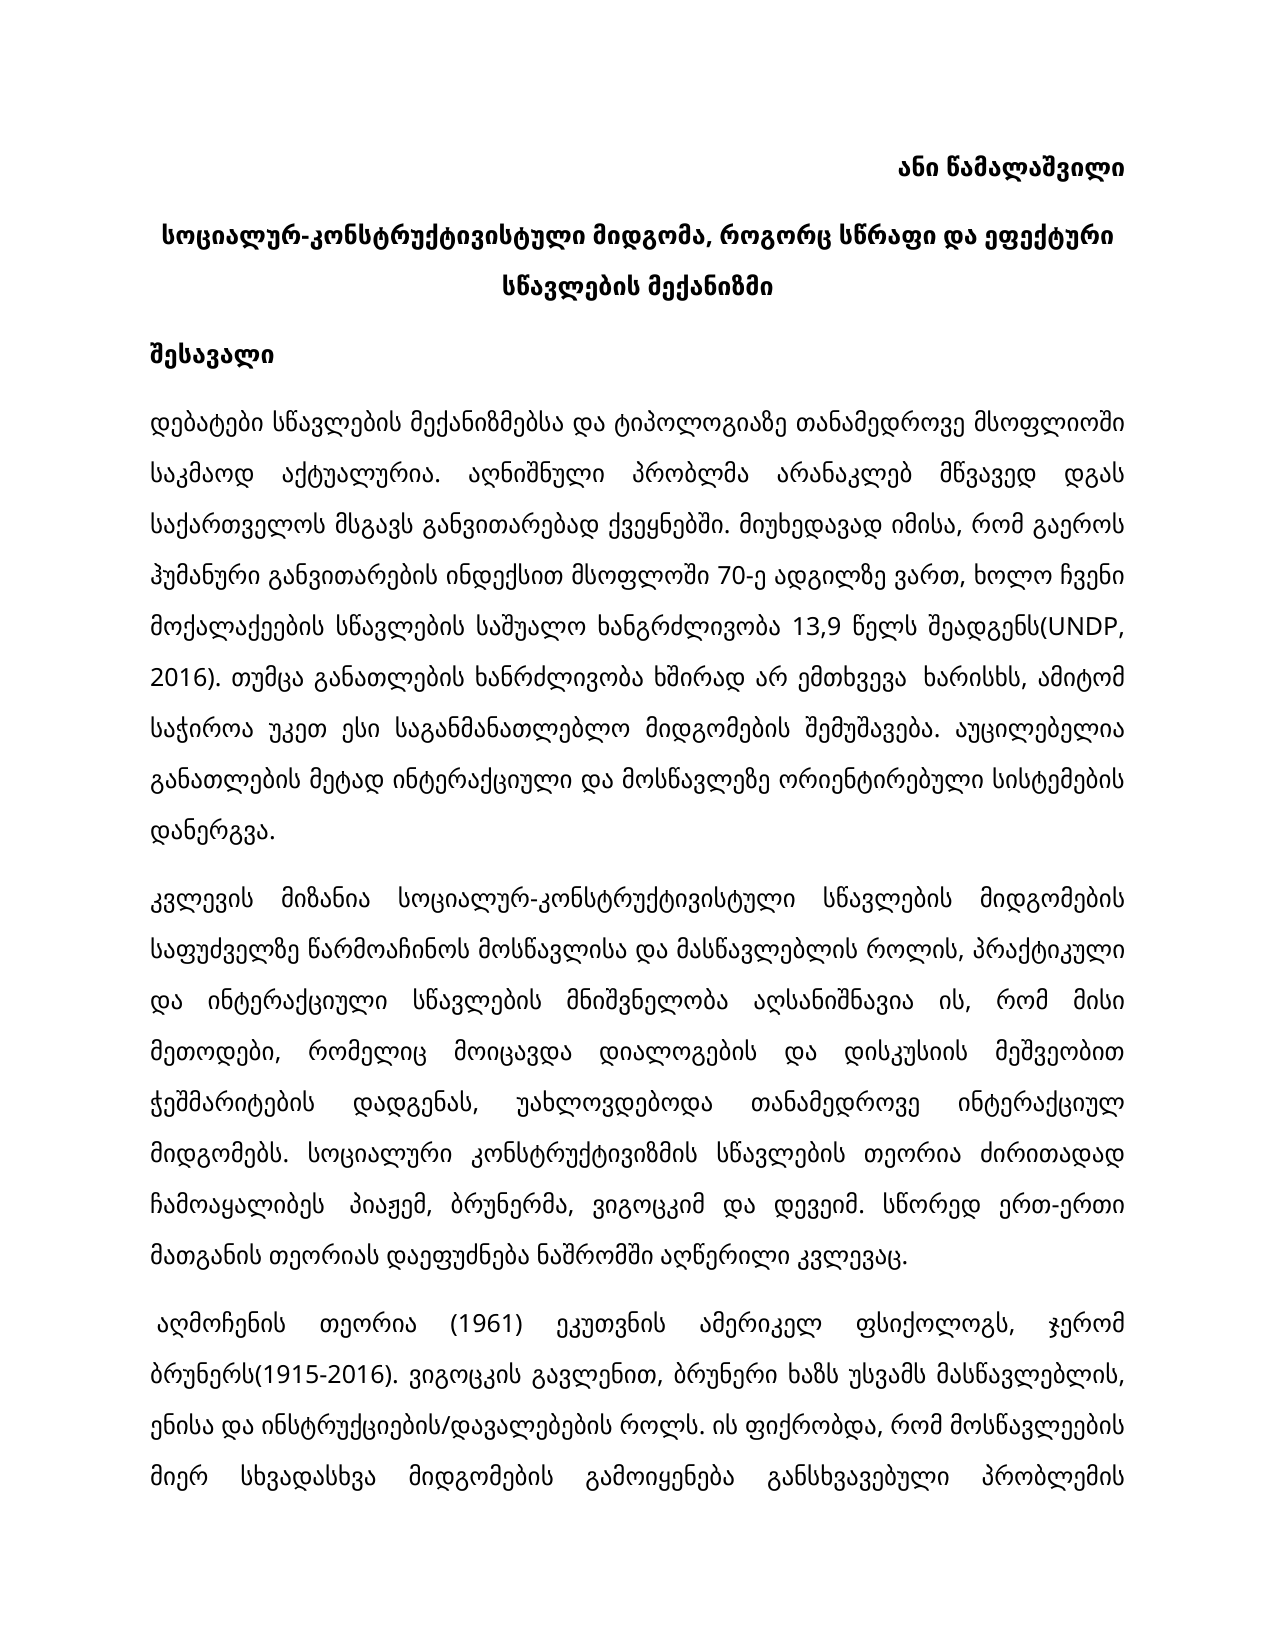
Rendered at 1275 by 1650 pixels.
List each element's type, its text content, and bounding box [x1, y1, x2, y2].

text შესავალი [150, 336, 1125, 371]
text კვლევის მიზანია სოციალურ-კონსტრუქტივისტული სწავლების მიდგომების საფუძველზე წარმოაჩინოს მოსწავლისა და მასწავლებლის როლის, პრაქტიკული და ინტერაქციული სწავლების მნიშვნელობა აღსანიშნავია ის, რომ მისი მეთოდები, რომელიც მოიცავდა დიალოგების და დისკუსიის მეშვეობით ჭეშმარიტების დადგენას, უახლოვდებოდა თანამედროვე ინტერაქციულ მიდგომებს. სოციალური კონსტრუქტივიზმის სწავლების თეორია ძირითადად ჩამოაყალიბეს პიაჟემ, ბრუნერმა, ვიგოცკიმ და დევეიმ. სწორედ ერთ-ერთი მათგანის თეორიას დაეფუძნება ნაშრომში აღწერილი კვლევაც. [150, 880, 1125, 1272]
text ანი წამალაშვილი [150, 150, 1125, 184]
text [150, 1305, 1125, 1492]
text სოციალურ-კონსტრუქტივისტული მიდგომა, როგორც სწრაფი და ეფექტური სწავლების მექანიზმი [150, 218, 1125, 303]
text დებატები სწავლების მექანიზმებსა და ტიპოლოგიაზე თანამედროვე მსოფლიოში საკმაოდ აქტუალურია. აღნიშნული პრობლმა არანაკლებ მწვავედ დგას საქართველოს მსგავს განვითარებად ქვეყნებში. მიუხედავად იმისა, რომ გაეროს ჰუმანური განვითარების ინდექსით მსოფლოში 70-ე ადგილზე ვართ, ხოლო ჩვენი მოქალაქეების სწავლების საშუალო ხანგრძლივობა 13,9 წელს შეადგენს(UNDP, 2016). თუმცა განათლების ხანრძლივობა ხშირად არ ემთხვევა ხარისხს, ამიტომ საჭიროა უკეთ ესი საგანმანათლებლო მიდგომების შემუშავება. აუცილებელია განათლების მეტად ინტერაქციული და მოსწავლეზე ორიენტირებული სისტემების დანერგვა. [150, 404, 1125, 847]
